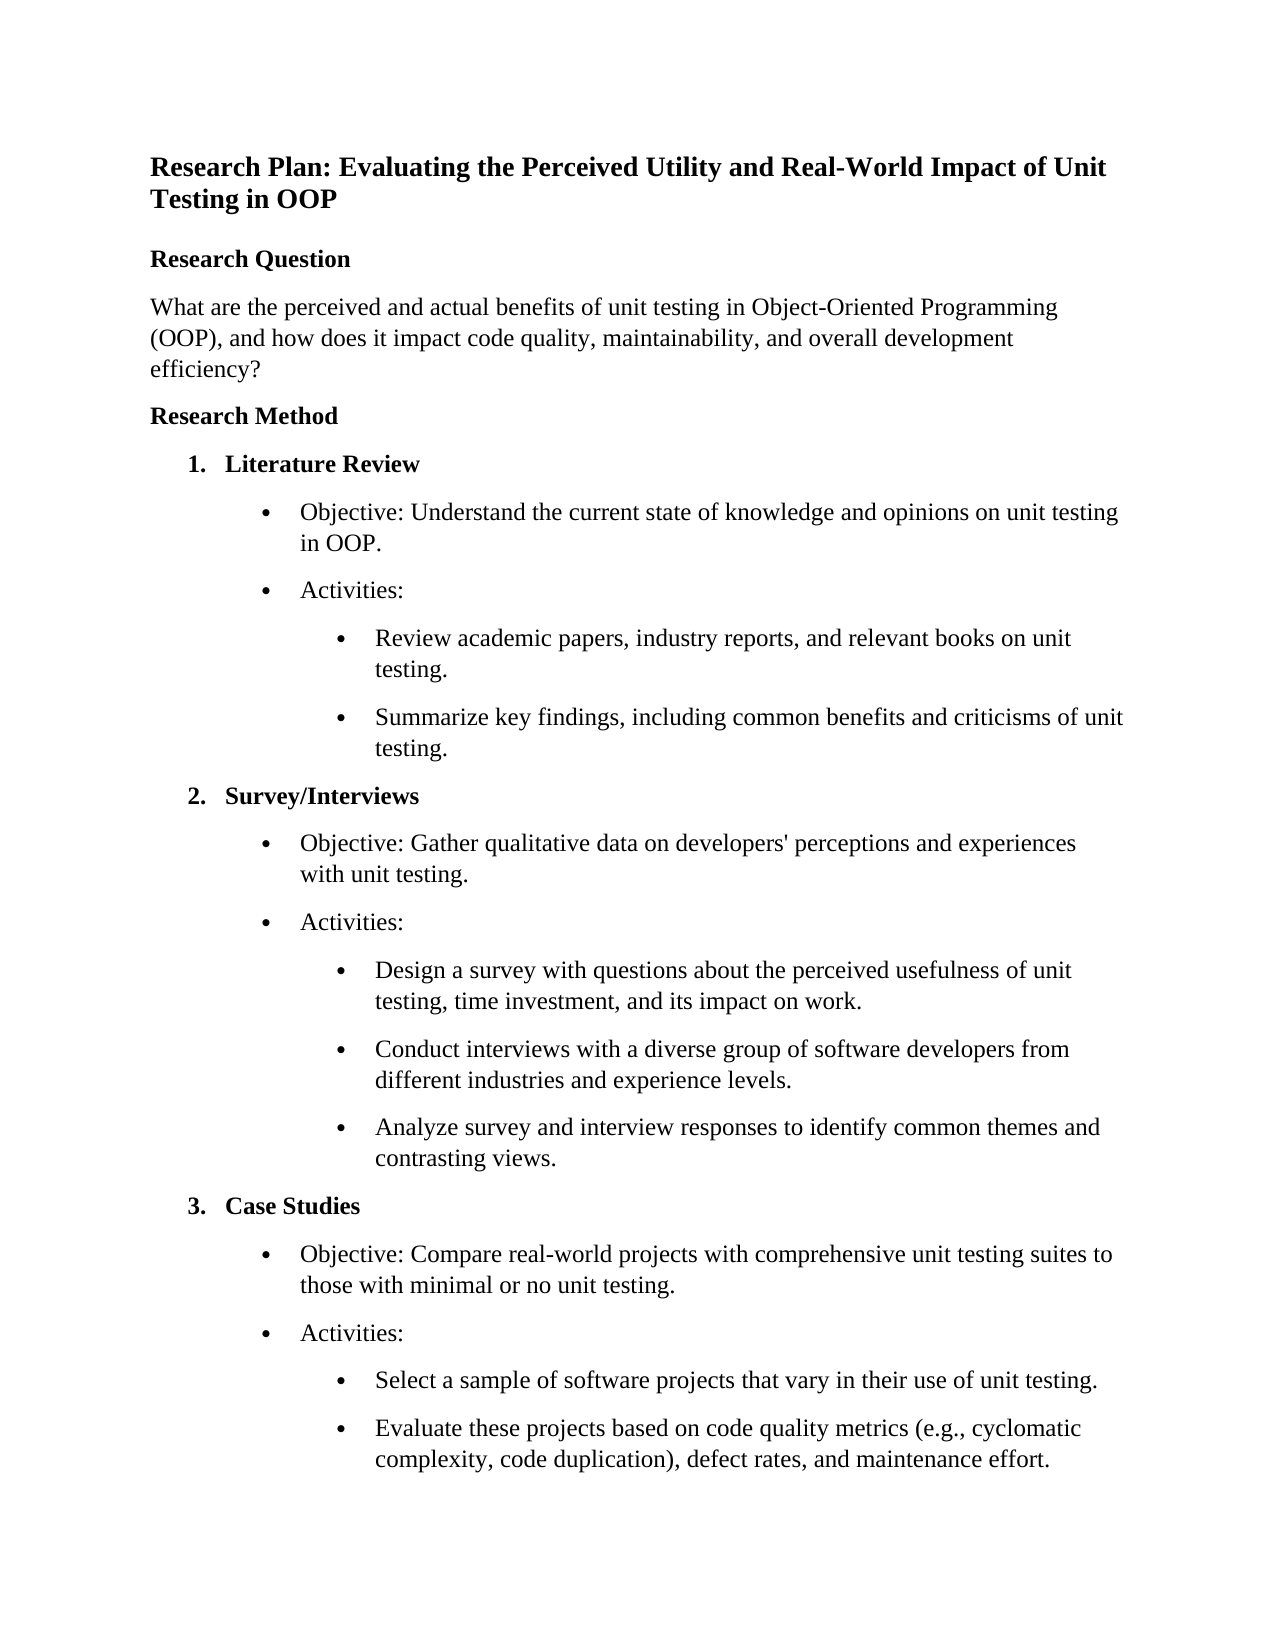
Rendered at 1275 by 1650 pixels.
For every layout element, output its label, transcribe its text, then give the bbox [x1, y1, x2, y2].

list Activities: [262, 576, 1125, 604]
list Literature Review [187, 449, 1125, 478]
list Case Studies [187, 1191, 1125, 1220]
list Survey/Interviews [187, 781, 1125, 809]
list Objective: Compare real-world projects with comprehensive unit testing suites to those with minimal or no unit testing. [262, 1239, 1125, 1299]
list Activities: [262, 907, 1125, 936]
list Activities: [262, 1318, 1125, 1346]
list Conduct interviews with a diverse group of software developers from different industries and experience levels. [337, 1034, 1125, 1093]
list Design a survey with questions about the perceived usefulness of unit testing, time investment, and its impact on work. [337, 955, 1125, 1015]
list Summarize key findings, including common benefits and criticisms of unit testing. [337, 702, 1125, 762]
list Analyze survey and interview responses to identify common themes and contrasting views. [337, 1112, 1125, 1172]
text What are the perceived and actual benefits of unit testing in Object-Oriented Programming (OOP), and how does it impact code quality, maintainability, and overall development efficiency? [150, 292, 1125, 382]
list Review academic papers, industry reports, and relevant books on unit testing. [337, 623, 1125, 683]
text Research Question [150, 244, 1125, 273]
list Objective: Understand the current state of knowledge and opinions on unit testing in OOP. [262, 497, 1125, 557]
list Select a sample of software projects that vary in their use of unit testing. [337, 1365, 1125, 1394]
text Research Plan: Evaluating the Perceived Utility and Real-World Impact of Unit Testing in OOP [150, 150, 1125, 215]
list Objective: Gather qualitative data on developers' perceptions and experiences with unit testing. [262, 828, 1125, 888]
text Research Method [150, 401, 1125, 430]
list Evaluate these projects based on code quality metrics (e.g., cyclomatic complexity, code duplication), defect rates, and maintenance effort. [337, 1413, 1125, 1473]
